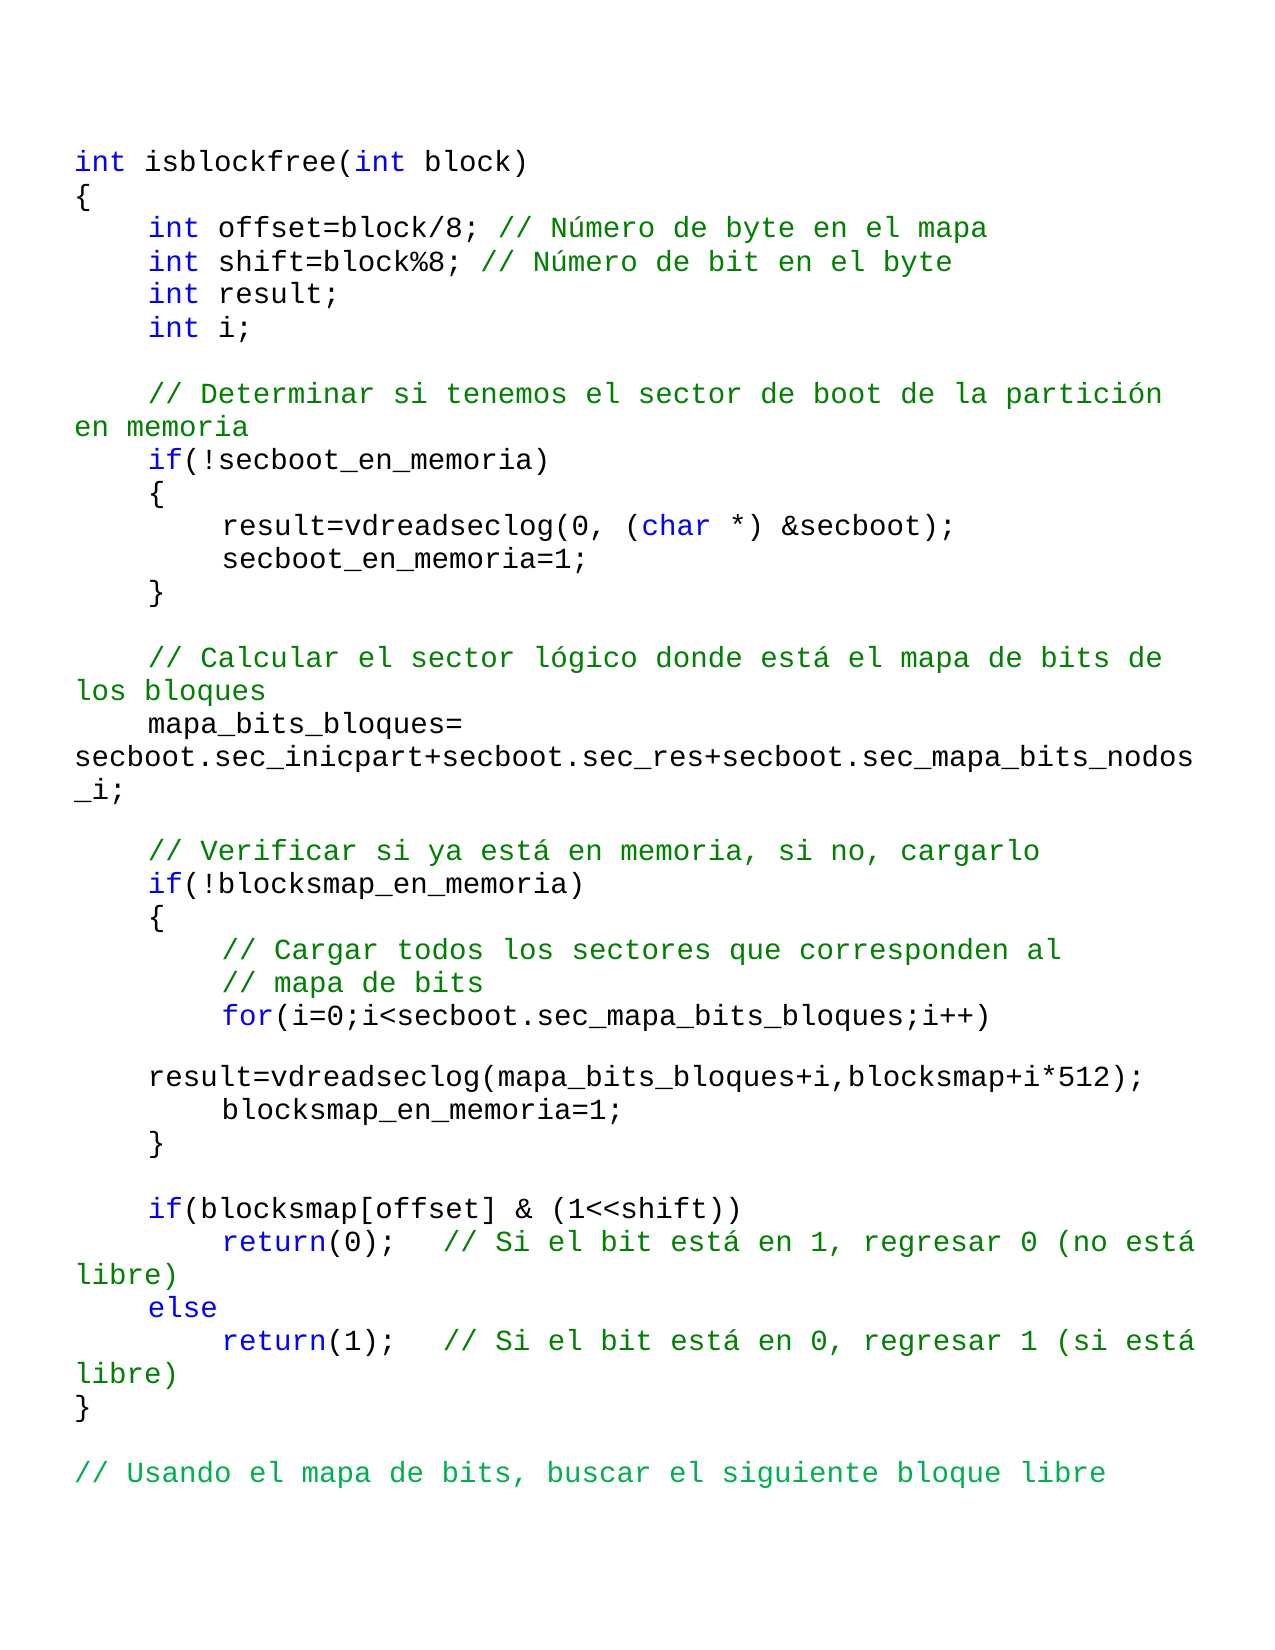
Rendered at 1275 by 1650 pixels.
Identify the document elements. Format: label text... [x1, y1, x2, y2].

text // Verificar si ya está en memoria, si no, cargarlo [74, 836, 1196, 869]
text result=vdreadseclog(mapa_bits_bloques+i,blocksmap+i*512); [74, 1034, 1196, 1095]
text // Determinar si tenemos el sector de boot de la partición en memoria [74, 379, 1196, 445]
text { [74, 181, 1196, 214]
text { [74, 902, 1196, 935]
text // mapa de bits [74, 968, 1196, 1001]
text int isblockfree(int block) [74, 148, 1196, 181]
text } [74, 1128, 1196, 1161]
text // Calcular el sector lógico donde está el mapa de bits de los bloques [74, 643, 1196, 709]
text { [74, 478, 1196, 511]
text mapa_bits_bloques= secboot.sec_inicpart+secboot.sec_res+secboot.sec_mapa_bits_nodos_i; [74, 709, 1196, 808]
text int offset=block/8; // Número de byte en el mapa [74, 214, 1196, 247]
text // Usando el mapa de bits, buscar el siguiente bloque libre [74, 1458, 1196, 1491]
text if(blocksmap[offset] & (1<<shift)) [74, 1194, 1196, 1227]
text secboot_en_memoria=1; [74, 544, 1196, 577]
text int i; [74, 313, 1196, 346]
text for(i=0;i<secboot.sec_mapa_bits_bloques;i++) [74, 1001, 1196, 1034]
text int shift=block%8; // Número de bit en el byte [74, 247, 1196, 280]
text if(!secboot_en_memoria) [74, 445, 1196, 478]
text return(1); // Si el bit está en 0, regresar 1 (si está libre) [74, 1326, 1196, 1392]
text int result; [74, 280, 1196, 313]
text // Cargar todos los sectores que corresponden al [74, 935, 1196, 968]
text } [74, 1392, 1196, 1425]
text else [74, 1293, 1196, 1326]
text result=vdreadseclog(0, (char *) &secboot); [74, 511, 1196, 544]
text blocksmap_en_memoria=1; [74, 1095, 1196, 1128]
text return(0); // Si el bit está en 1, regresar 0 (no está libre) [74, 1227, 1196, 1293]
text if(!blocksmap_en_memoria) [74, 869, 1196, 902]
text } [74, 577, 1196, 610]
